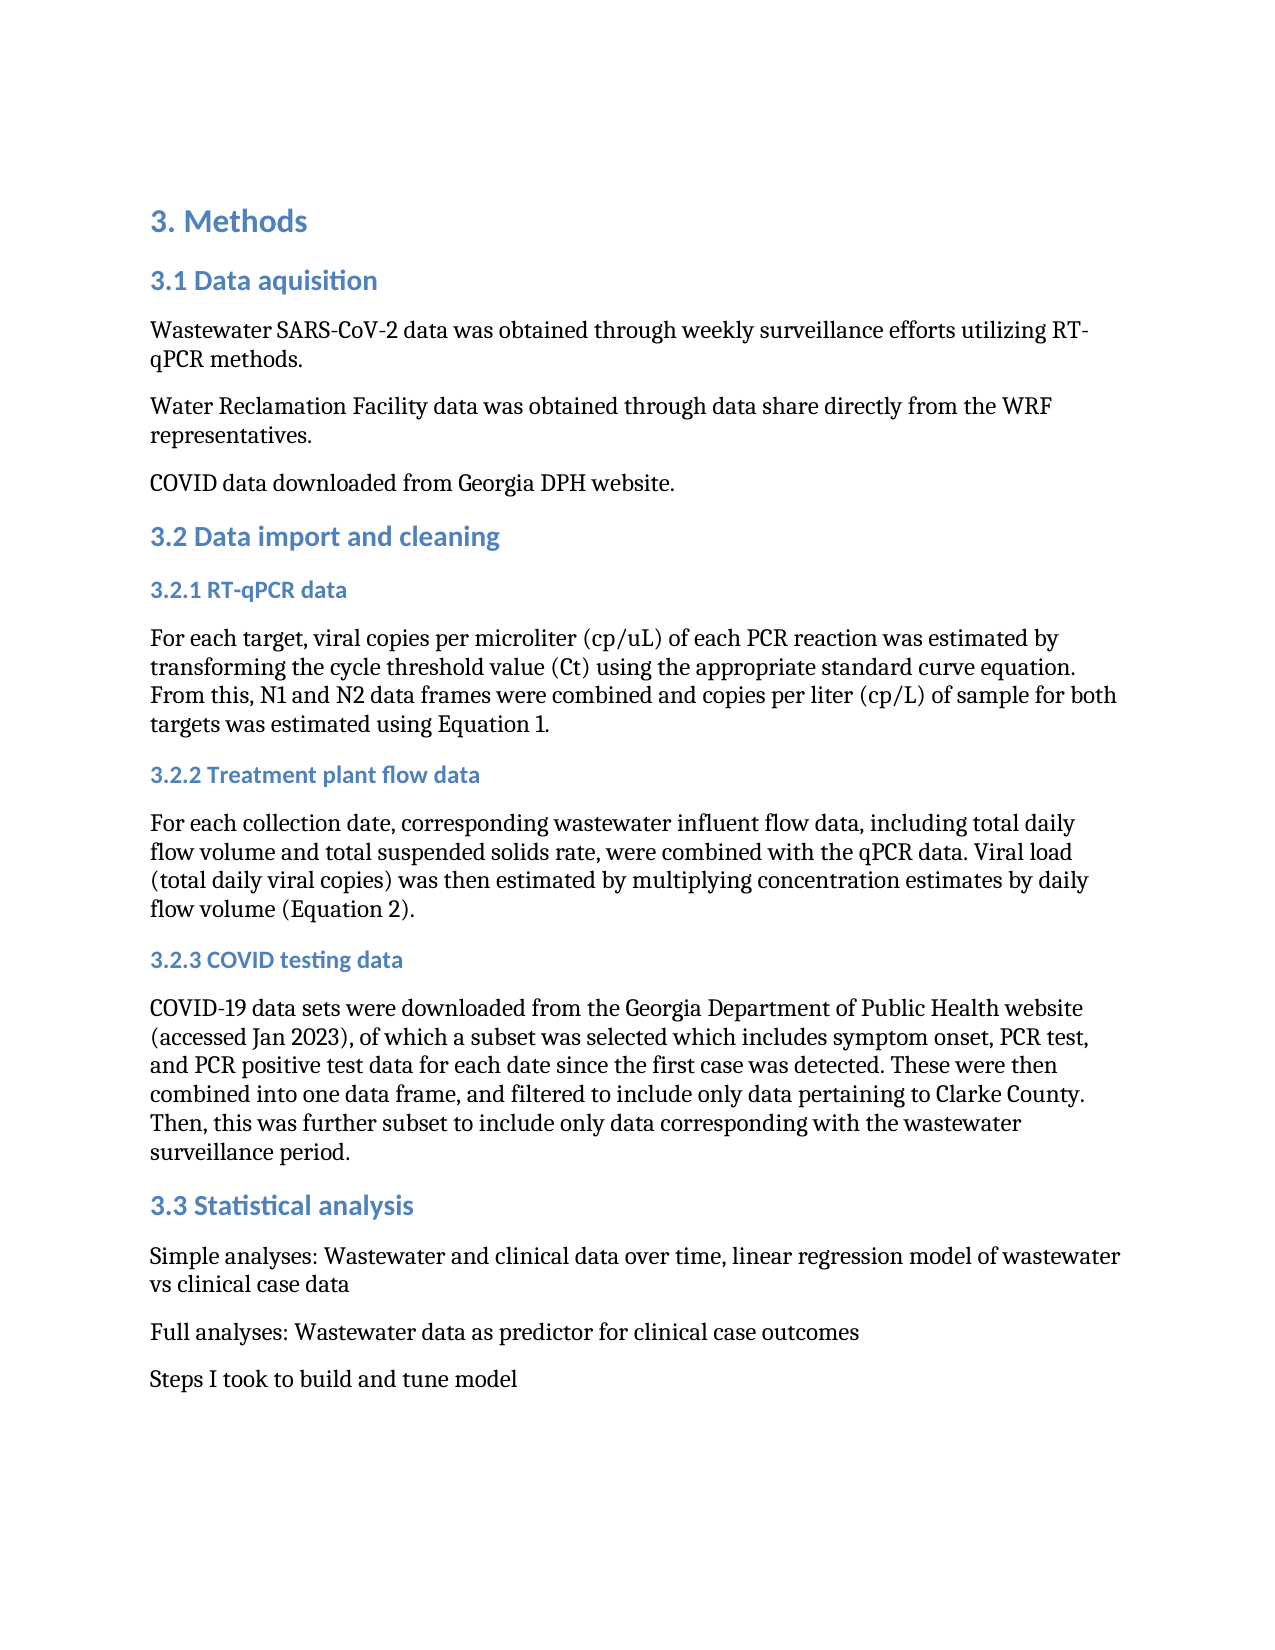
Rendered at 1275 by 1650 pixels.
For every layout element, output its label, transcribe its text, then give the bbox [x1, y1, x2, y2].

subtitle 3.2 Data import and cleaning [150, 518, 1125, 554]
text For each collection date, corresponding wastewater influent flow data, including total daily flow volume and total suspended solids rate, were combined with the qPCR data. Viral load (total daily viral copies) was then estimated by multiplying concentration estimates by daily flow volume (Equation 2). [150, 809, 1125, 924]
text COVID-19 data sets were downloaded from the Georgia Department of Public Health website (accessed Jan 2023), of which a subset was selected which includes symptom onset, PCR test, and PCR positive test data for each date since the first case was detected. These were then combined into one data frame, and filtered to include only data pertaining to Clarke County. Then, this was further subset to include only data corresponding with the wastewater surveillance period. [150, 994, 1125, 1166]
subtitle 3.2.3 COVID testing data [150, 945, 1125, 975]
text Full analyses: Wastewater data as predictor for clinical case outcomes [150, 1318, 1125, 1347]
text Simple analyses: Wastewater and clinical data over time, linear regression model of wastewater vs clinical case data [150, 1242, 1125, 1299]
subtitle 3.2.2 Treatment plant flow data [150, 759, 1125, 790]
text Water Reclamation Facility data was obtained through data share directly from the WRF representatives. [150, 392, 1125, 450]
text COVID data downloaded from Georgia DPH website. [150, 468, 1125, 497]
text Steps I took to build and tune model [150, 1365, 1125, 1394]
subtitle 3.1 Data aquisition [150, 262, 1125, 297]
text Wastewater SARS-CoV-2 data was obtained through weekly surveillance efforts utilizing RT-qPCR methods. [150, 316, 1125, 373]
subtitle 3. Methods [150, 200, 1125, 241]
text For each target, viral copies per microliter (cp/uL) of each PCR reaction was estimated by transforming the cycle threshold value (Ct) using the appropriate standard curve equation. From this, N1 and N2 data frames were combined and copies per liter (cp/L) of sample for both targets was estimated using Equation 1. [150, 624, 1125, 739]
subtitle 3.2.1 RT-qPCR data [150, 574, 1125, 605]
subtitle 3.3 Statistical analysis [150, 1187, 1125, 1223]
